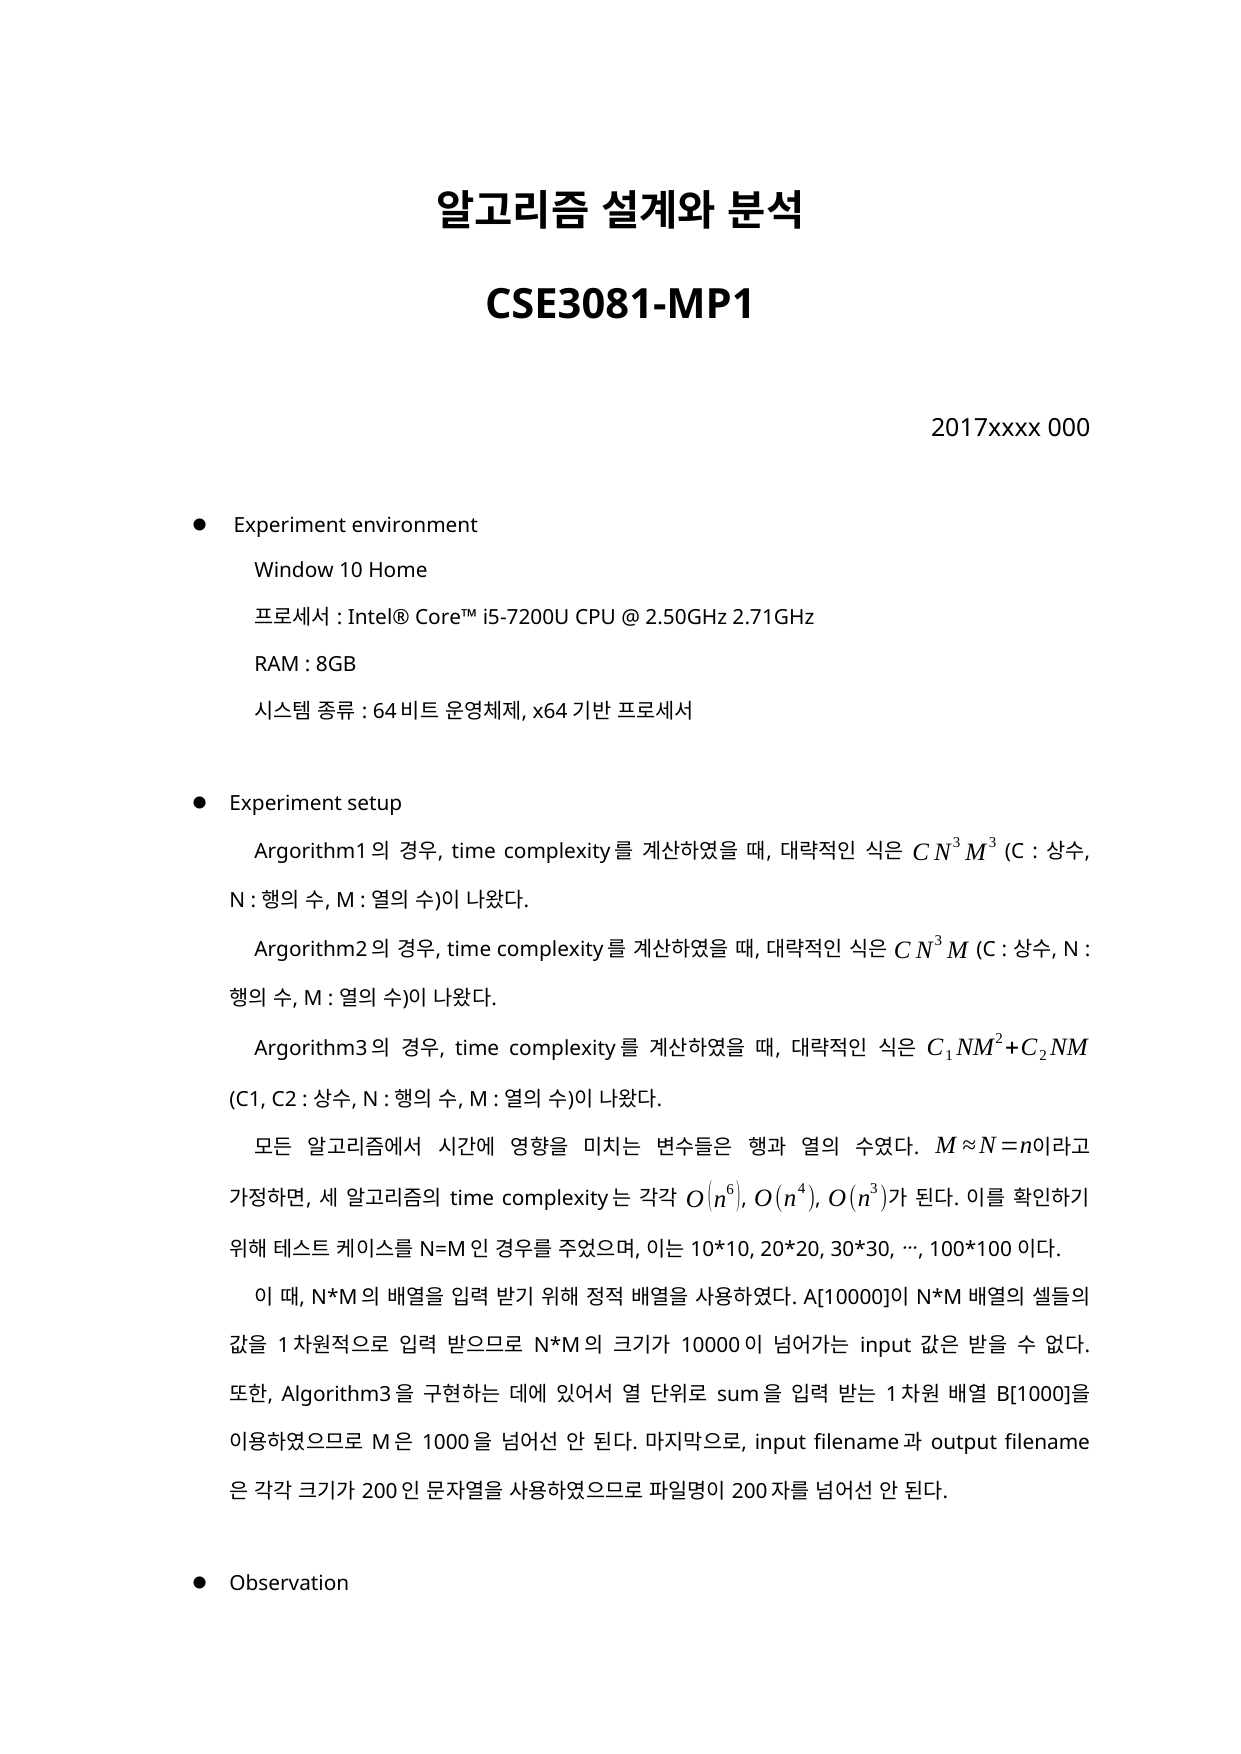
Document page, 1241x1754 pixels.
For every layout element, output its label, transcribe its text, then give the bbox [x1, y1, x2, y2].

list Experiment environment [192, 510, 1090, 538]
text 2017xxxx 000 [150, 410, 1090, 444]
text 알고리즘 설계와 분석 [150, 177, 1090, 237]
text Argorithm1의 경우, time complexity를 계산하였을 때, 대략적인 식은 (C : 상수, N : 행의 수, M : 열의 수)이 나왔다. [229, 834, 1090, 913]
text Argorithm2의 경우, time complexity를 계산하였을 때, 대략적인 식은 (C : 상수, N : 행의 수, M : 열의 수)이 나왔다. [229, 931, 1090, 1011]
text 이 때, N*M의 배열을 입력 받기 위해 정적 배열을 사용하였다. A[10000]이 N*M 배열의 셀들의 값을 1차원적으로 입력 받으므로 N*M의 크기가 10000이 넘어가는 input 값은 받을 수 없다. 또한, Algorithm3을 구현하는 데에 있어서 열 단위로 sum을 입력 받는 1차원 배열 B[1000]을 이용하였으므로 M은 1000을 넘어선 안 된다. 마지막으로, input filename과 output filename은 각각 크기가 200인 문자열을 사용하였으므로 파일명이 200자를 넘어선 안 된다. [229, 1280, 1090, 1504]
list Experiment setup [192, 788, 1090, 817]
list Observation [192, 1568, 1090, 1596]
text 모든 알고리즘에서 시간에 영향을 미치는 변수들은 행과 열의 수였다. 이라고 가정하면, 세 알고리즘의 time complexity는 각각 , , 가 된다. 이를 확인하기 위해 테스트 케이스를 N=M인 경우를 주었으며, 이는 10*10, 20*20, 30*30, , 100*100 이다. [229, 1131, 1090, 1262]
text CSE3081-MP1 [150, 274, 1090, 330]
text Window 10 Home [150, 555, 1090, 584]
text 프로세서 : Intel® Core™ i5-7200U CPU @ 2.50GHz 2.71GHz [150, 601, 1090, 631]
text 시스템 종류 : 64비트 운영체제, x64 기반 프로세서 [171, 694, 1090, 725]
text RAM : 8GB [171, 649, 1090, 677]
text Argorithm3의 경우, time complexity를 계산하였을 때, 대략적인 식은 (C1, C2 : 상수, N : 행의 수, M : 열의 수)이 나왔다. [229, 1029, 1090, 1112]
